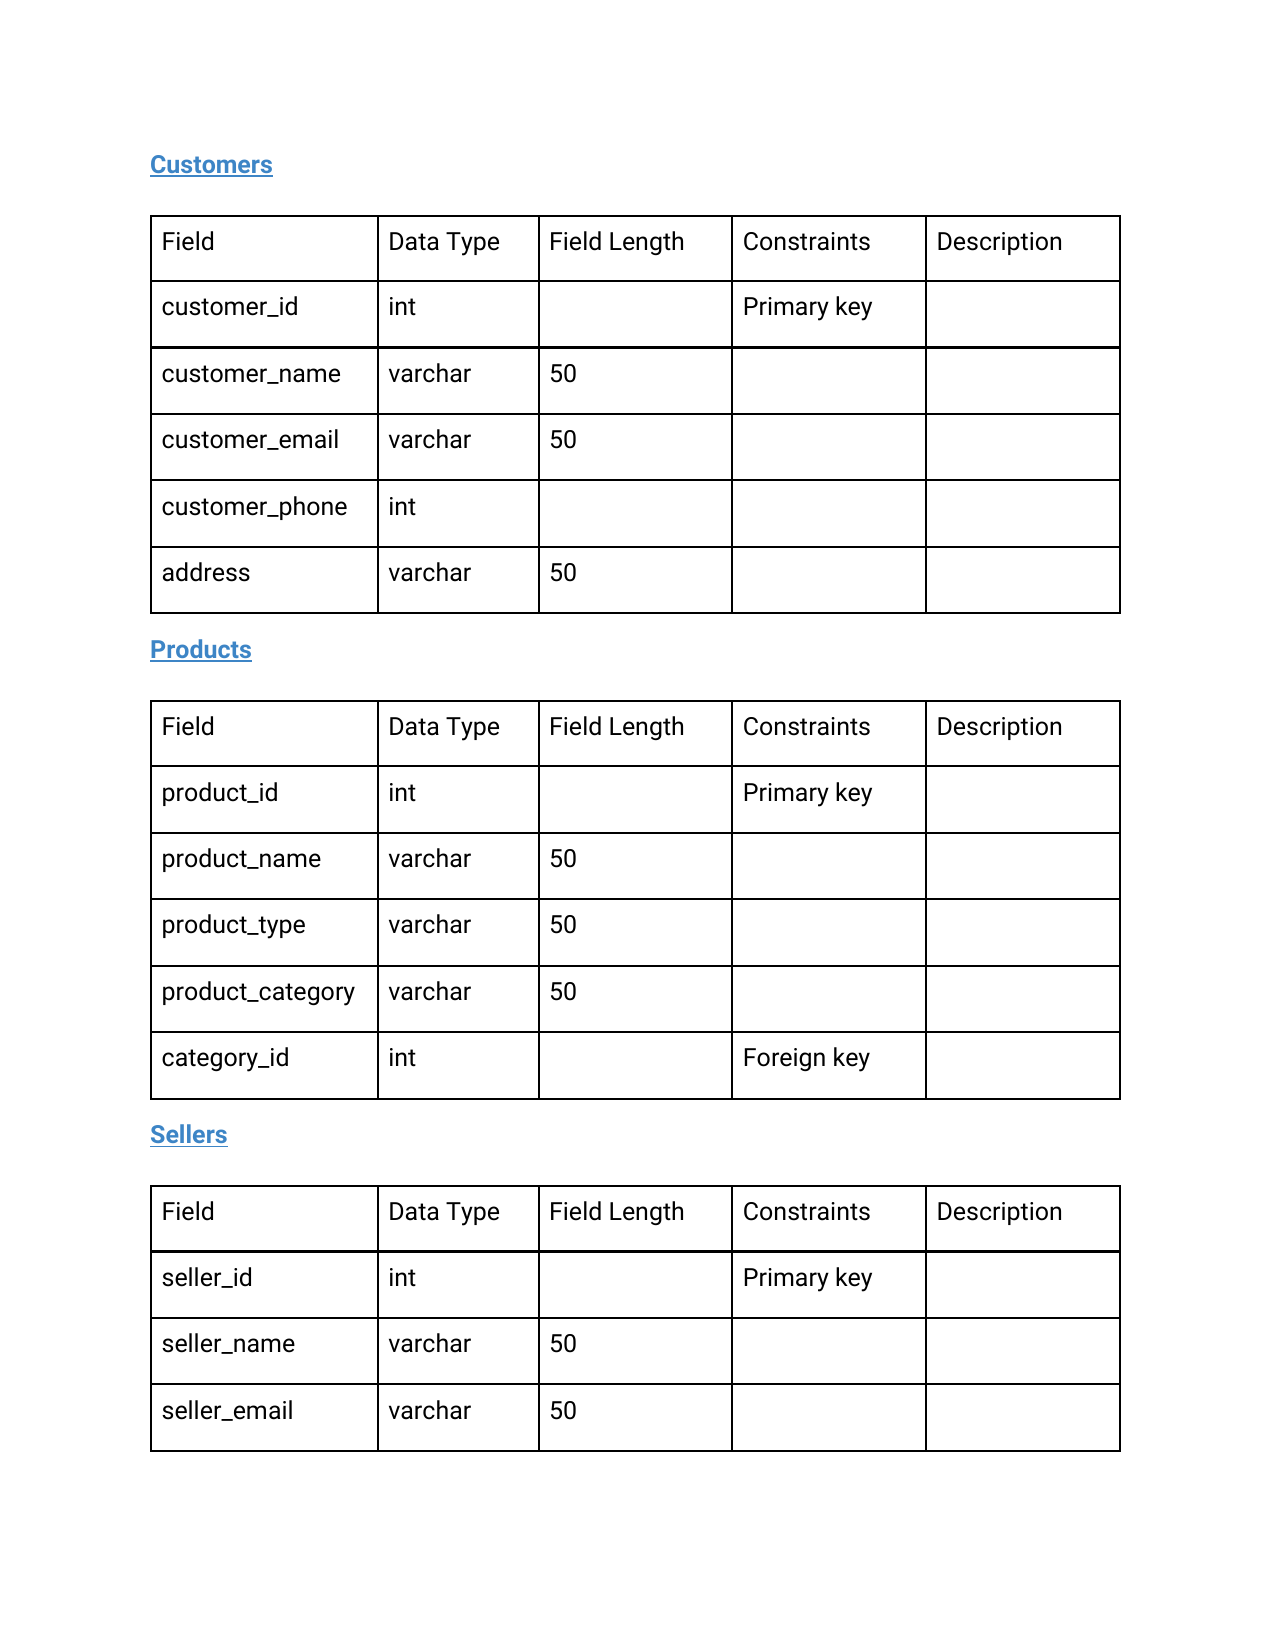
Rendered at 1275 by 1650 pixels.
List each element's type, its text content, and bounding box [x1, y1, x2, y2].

table_cell [927, 548, 1119, 612]
table_cell [927, 967, 1119, 1031]
table_cell [540, 1033, 731, 1097]
table_cell [927, 834, 1119, 898]
table_cell [540, 282, 731, 346]
table_header Field Length [540, 1187, 731, 1250]
table_cell [927, 1385, 1119, 1450]
table_cell int [379, 282, 538, 346]
table_cell seller_email [152, 1385, 377, 1450]
table_cell varchar [379, 834, 538, 898]
table_cell seller_id [152, 1253, 377, 1317]
table_cell [733, 967, 925, 1031]
table_header Description [927, 1187, 1119, 1250]
table_header Field [152, 702, 377, 765]
table_cell [927, 900, 1119, 964]
table_cell Primary key [733, 282, 925, 346]
table_cell product_category [152, 967, 377, 1031]
table_cell product_type [152, 900, 377, 964]
table_cell category_id [152, 1033, 377, 1097]
table_cell product_name [152, 834, 377, 898]
table_cell varchar [379, 900, 538, 964]
table_cell [733, 349, 925, 413]
table_header Constraints [733, 1187, 925, 1250]
table_cell varchar [379, 548, 538, 612]
table_cell [927, 767, 1119, 832]
table_header Description [927, 702, 1119, 765]
table_header Constraints [733, 217, 925, 280]
table_cell int [379, 767, 538, 832]
table_cell [733, 1385, 925, 1450]
table_cell int [379, 1253, 538, 1317]
table_cell [927, 1033, 1119, 1097]
table_cell [540, 481, 731, 546]
table_cell 50 [540, 548, 731, 612]
table_header Description [927, 217, 1119, 280]
table_cell address [152, 548, 377, 612]
text Products [150, 635, 1125, 664]
table_cell varchar [379, 967, 538, 1031]
table_cell int [379, 1033, 538, 1097]
table_cell varchar [379, 1385, 538, 1450]
table_cell int [379, 481, 538, 546]
table_cell [733, 415, 925, 479]
table_cell [927, 349, 1119, 413]
table_cell [927, 1253, 1119, 1317]
table_cell [540, 767, 731, 832]
table_cell [927, 1319, 1119, 1383]
table_cell seller_name [152, 1319, 377, 1383]
table_header Field [152, 217, 377, 280]
text Customers [150, 150, 1125, 179]
table_header Data Type [379, 217, 538, 280]
table_cell [733, 834, 925, 898]
table_cell [733, 900, 925, 964]
table_cell varchar [379, 1319, 538, 1383]
table_cell customer_id [152, 282, 377, 346]
table_cell customer_phone [152, 481, 377, 546]
table_cell Primary key [733, 767, 925, 832]
table_cell [540, 1253, 731, 1317]
table_cell Foreign key [733, 1033, 925, 1097]
table_cell 50 [540, 415, 731, 479]
table_header Constraints [733, 702, 925, 765]
table_cell 50 [540, 1319, 731, 1383]
table_header Data Type [379, 702, 538, 765]
table_header Field Length [540, 217, 731, 280]
table_cell 50 [540, 1385, 731, 1450]
table_cell [733, 1319, 925, 1383]
table_cell [927, 481, 1119, 546]
table_cell varchar [379, 415, 538, 479]
table_cell [733, 548, 925, 612]
table_cell customer_email [152, 415, 377, 479]
table_cell [927, 415, 1119, 479]
table_cell product_id [152, 767, 377, 832]
table_cell [927, 282, 1119, 346]
table_cell 50 [540, 900, 731, 964]
table_header Data Type [379, 1187, 538, 1250]
table_header Field Length [540, 702, 731, 765]
table_cell 50 [540, 967, 731, 1031]
table_cell varchar [379, 349, 538, 413]
table_cell 50 [540, 349, 731, 413]
table_cell [733, 481, 925, 546]
table_cell customer_name [152, 349, 377, 413]
table_cell Primary key [733, 1253, 925, 1317]
table_cell 50 [540, 834, 731, 898]
table_header Field [152, 1187, 377, 1250]
text Sellers [150, 1120, 1125, 1150]
